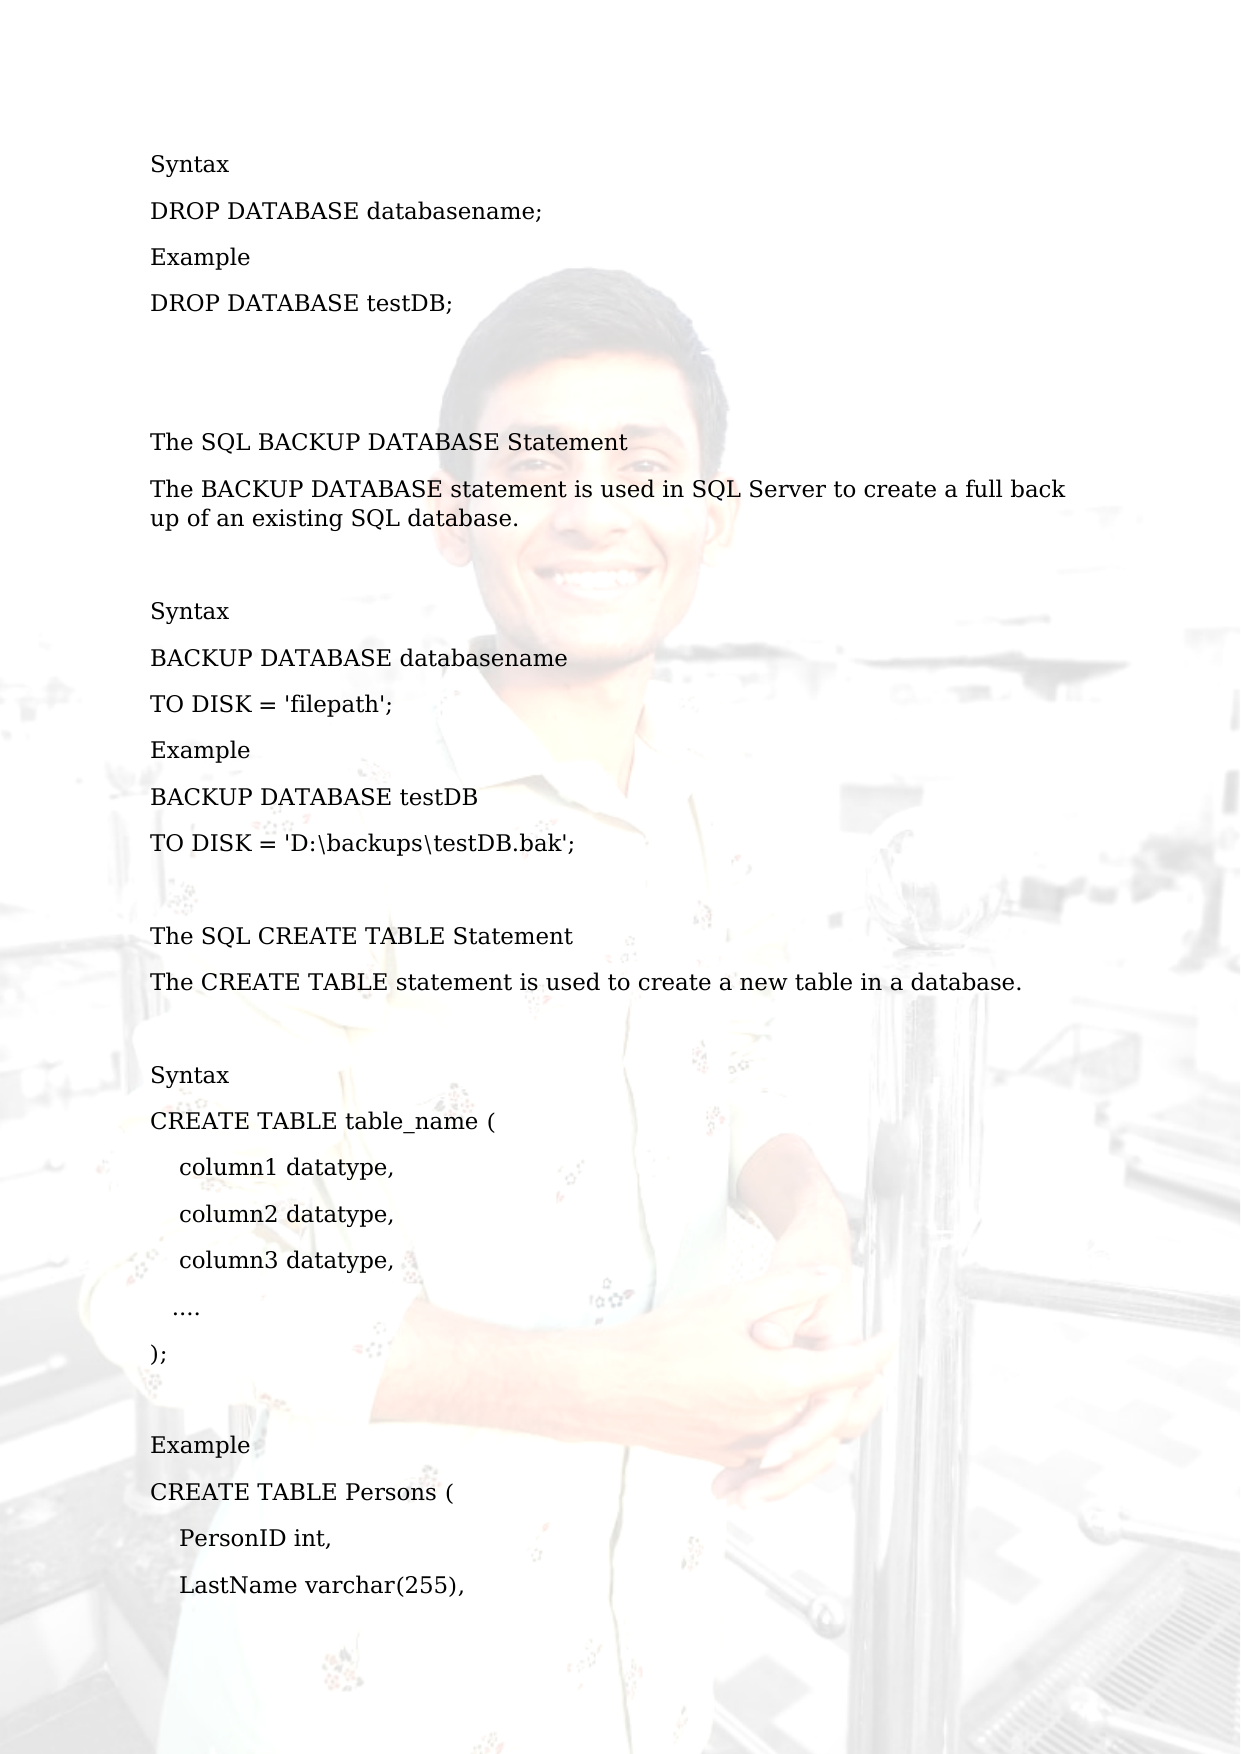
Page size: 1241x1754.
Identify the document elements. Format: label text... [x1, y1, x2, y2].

text The CREATE TABLE statement is used to create a new table in a database. [150, 968, 1090, 995]
text CREATE TABLE table_name ( [150, 1107, 1090, 1134]
text Syntax [150, 597, 1090, 624]
text DROP DATABASE databasename; [150, 196, 1090, 224]
text PersonID int, [150, 1524, 1090, 1551]
text column1 datatype, [150, 1153, 1090, 1181]
text TO DISK = 'D:\backups\testDB.bak'; [150, 829, 1090, 856]
text Example [150, 1431, 1090, 1459]
text Example [150, 736, 1090, 763]
text DROP DATABASE testDB; [150, 289, 1090, 317]
text CREATE TABLE Persons ( [150, 1478, 1090, 1505]
text Syntax [150, 150, 1090, 177]
text column3 datatype, [150, 1246, 1090, 1273]
text ); [150, 1338, 1090, 1366]
text The SQL BACKUP DATABASE Statement [150, 428, 1090, 456]
text Example [150, 243, 1090, 270]
text Syntax [150, 1060, 1090, 1088]
text The SQL CREATE TABLE Statement [150, 921, 1090, 949]
text LastName varchar(255), [150, 1570, 1090, 1598]
text .... [150, 1292, 1090, 1320]
text The BACKUP DATABASE statement is used in SQL Server to create a full back up of an existing SQL database. [150, 474, 1090, 532]
text BACKUP DATABASE databasename [150, 643, 1090, 671]
text BACKUP DATABASE testDB [150, 782, 1090, 810]
text TO DISK = 'filepath'; [150, 689, 1090, 717]
text column2 datatype, [150, 1199, 1090, 1227]
